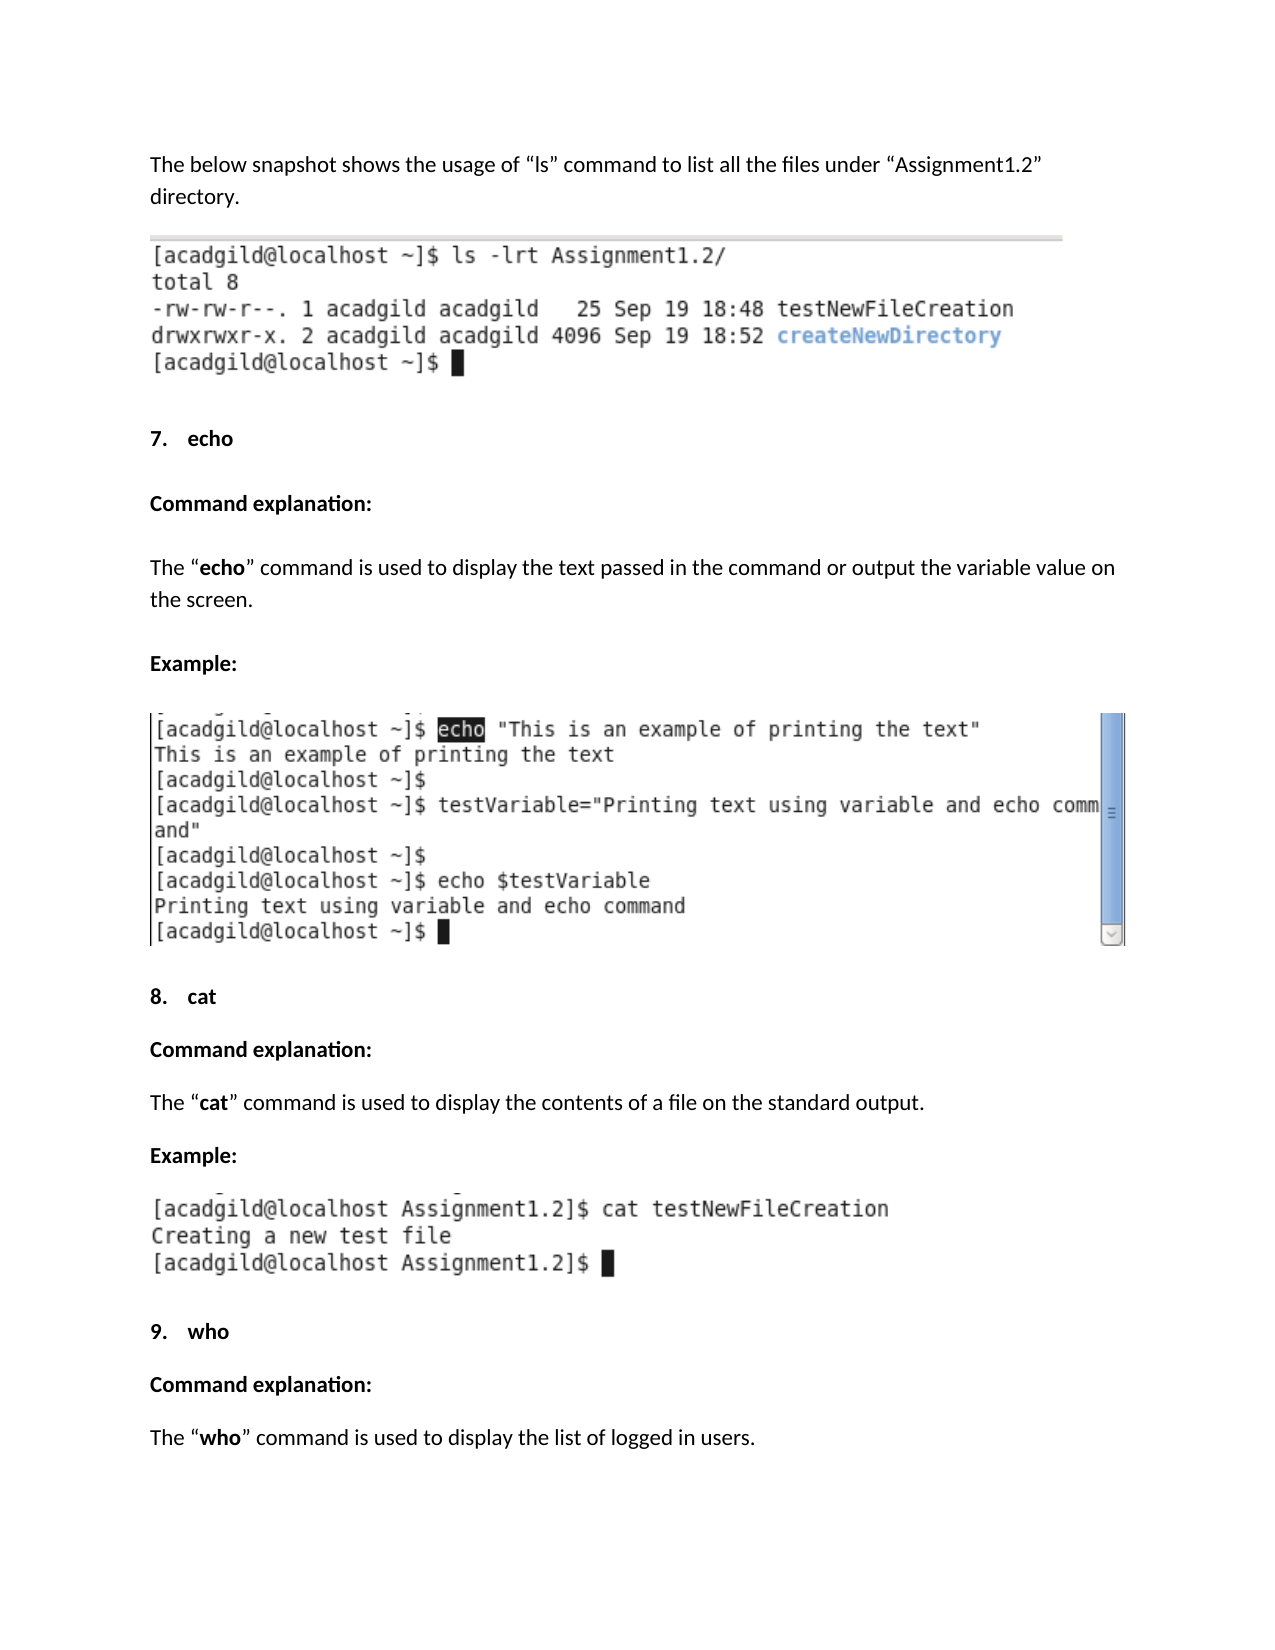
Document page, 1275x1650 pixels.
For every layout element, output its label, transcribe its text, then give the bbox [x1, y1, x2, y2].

text Command explanation: [150, 1370, 1125, 1398]
text Example: [150, 1141, 1125, 1169]
text The below snapshot shows the usage of “ls” command to list all the files under “Assignment1.2” directory. [150, 150, 1125, 210]
text The “who” command is used to display the list of logged in users. [150, 1423, 1125, 1451]
list Command explanation: [150, 489, 1125, 517]
list Example: [150, 649, 1125, 678]
list who [150, 1317, 1125, 1345]
picture [150, 713, 1125, 946]
list cat [150, 982, 1125, 1010]
picture [150, 1193, 949, 1293]
list echo [150, 424, 1125, 452]
text Command explanation: [150, 1035, 1125, 1063]
picture [150, 235, 1063, 400]
list The “echo” command is used to display the text passed in the command or output the variable value on the screen. [150, 553, 1125, 613]
text The “cat” command is used to display the contents of a file on the standard output. [150, 1088, 1125, 1116]
